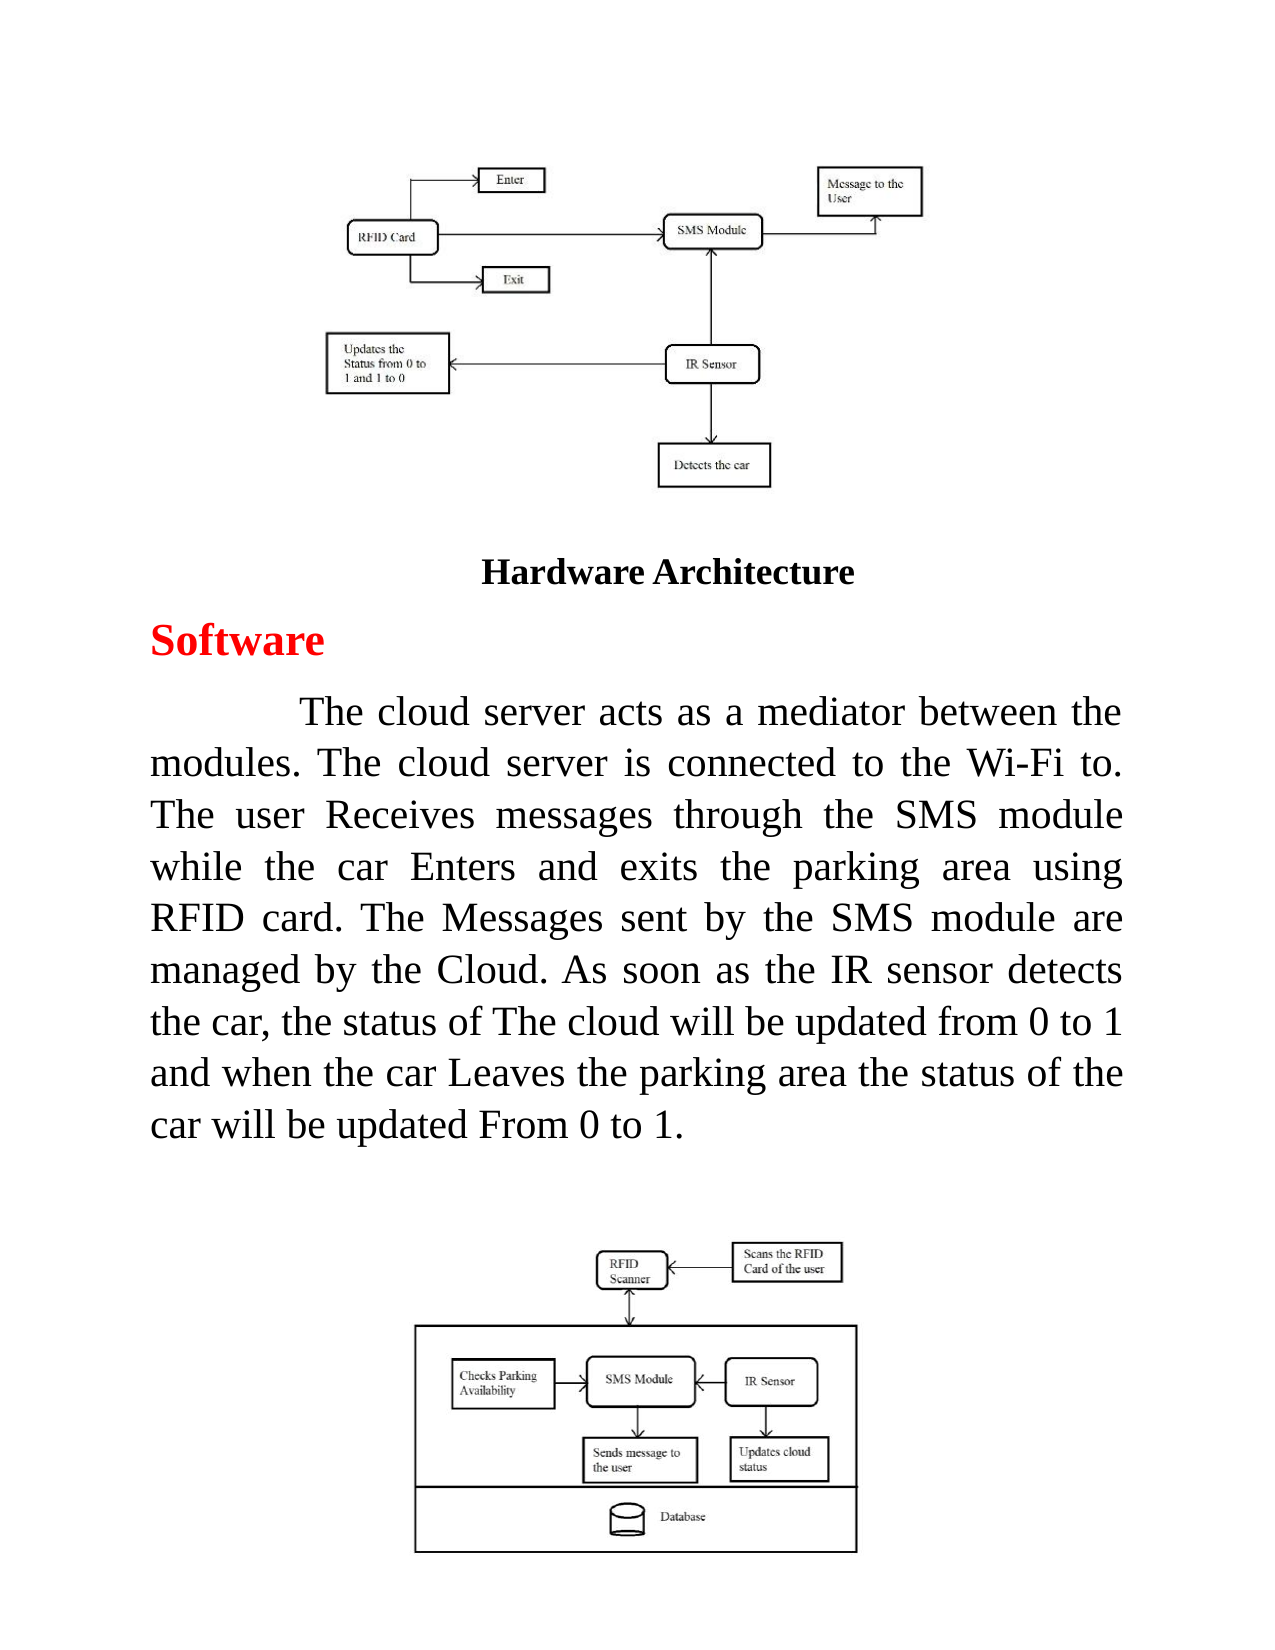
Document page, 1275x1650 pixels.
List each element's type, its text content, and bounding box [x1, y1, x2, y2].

picture [308, 150, 941, 500]
picture [396, 1217, 884, 1576]
text Hardware Architecture [150, 549, 1125, 592]
text The cloud server acts as a mediator between the modules. The cloud server is connected to the Wi-Fi to. The user Receives messages through the SMS module while the car Enters and exits the parking area using RFID card. The Messages sent by the SMS module are managed by the Cloud. As soon as the IR sensor detects the car, the status of The cloud will be updated from 0 to 1 and when the car Leaves the parking area the status of the car will be updated From 0 to 1. [150, 686, 1125, 1147]
text Software [150, 612, 1125, 665]
